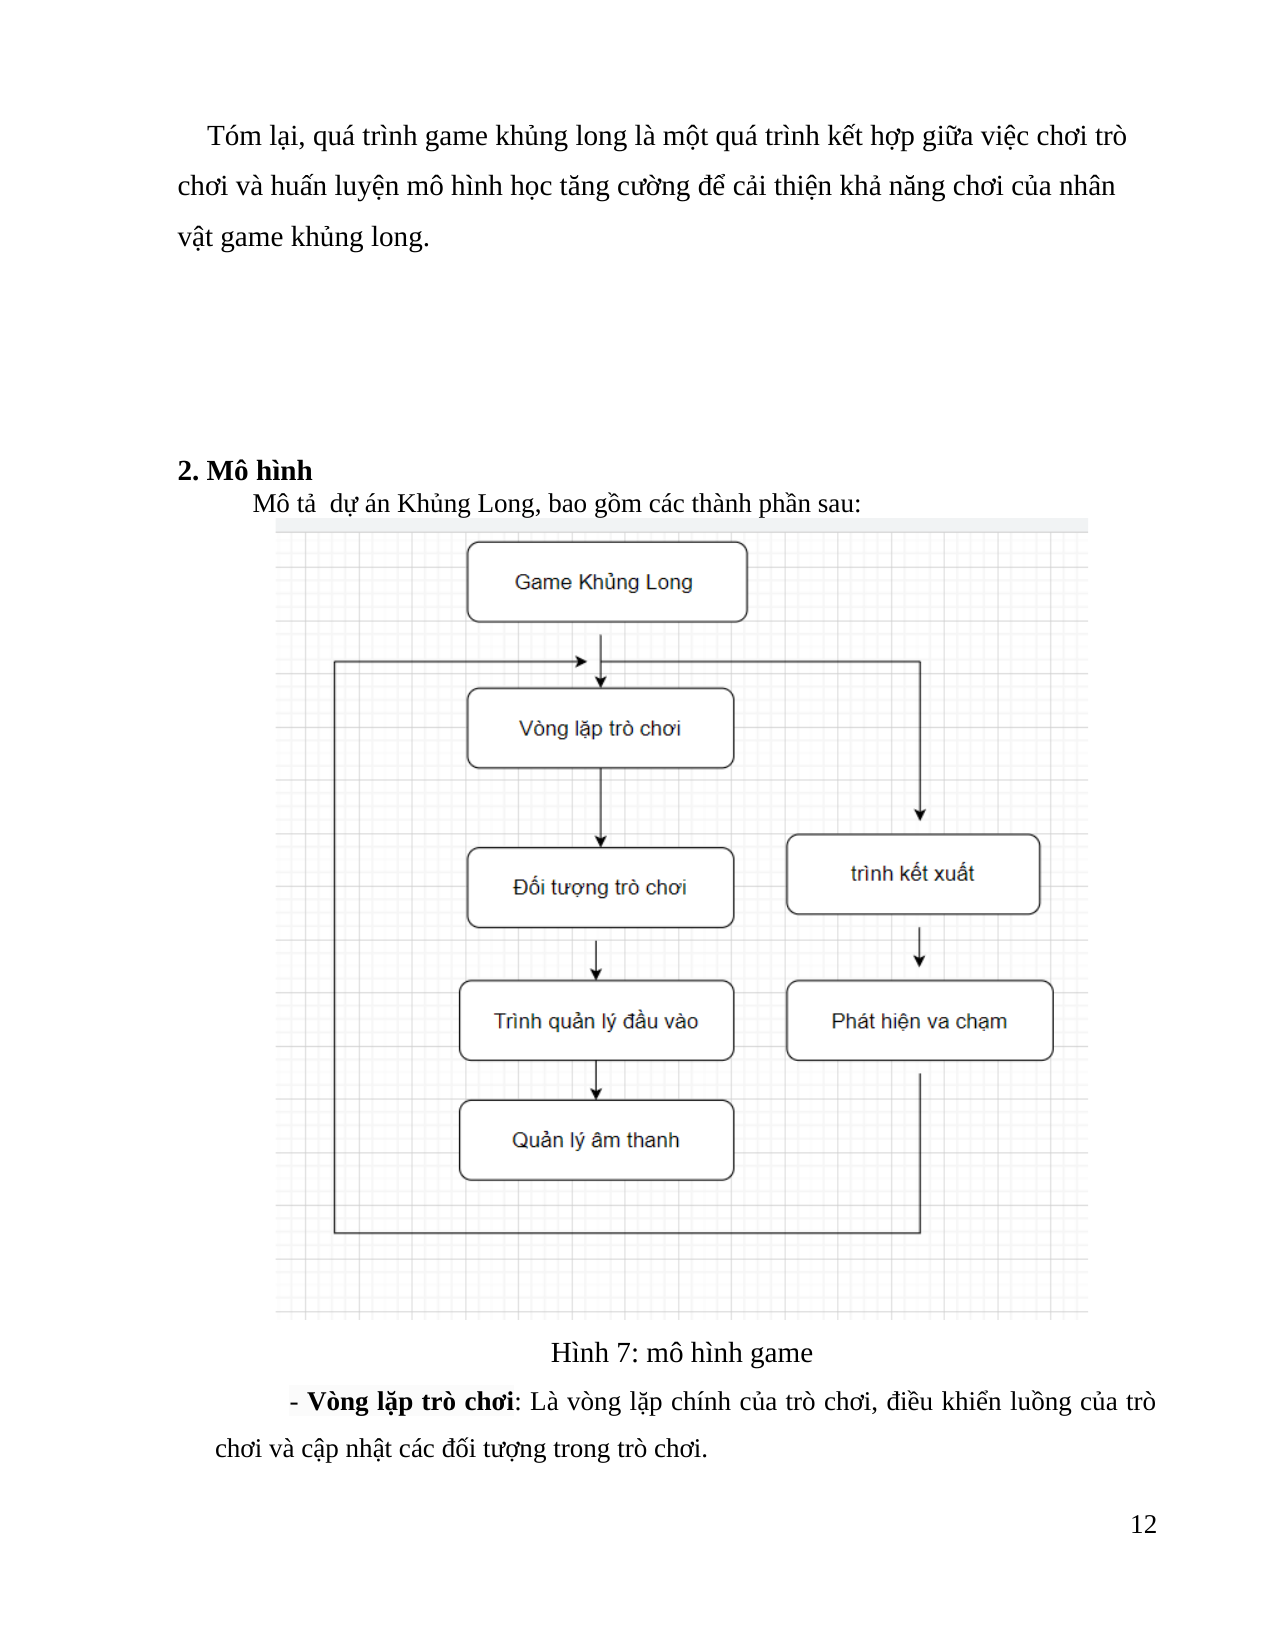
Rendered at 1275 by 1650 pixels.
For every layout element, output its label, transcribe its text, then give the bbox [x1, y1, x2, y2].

text Mô tả dự án Khủng Long, bao gồm các thành phần sau: [215, 487, 1157, 518]
text - Vòng lặp trò chơi: Là vòng lặp chính của trò chơi, điều khiển luồng của trò chơi và cập nhật các đối tượng trong trò chơi. [215, 1385, 1157, 1463]
text 2. Mô hình [177, 453, 1157, 487]
text Tóm lại, quá trình game khủng long là một quá trình kết hợp giữa việc chơi trò chơi và huấn luyện mô hình học tăng cường để cải thiện khả năng chơi của nhân vật game khủng long. [177, 118, 1157, 252]
picture [275, 518, 1089, 1320]
text Hình 7: mô hình game [177, 1335, 1157, 1368]
